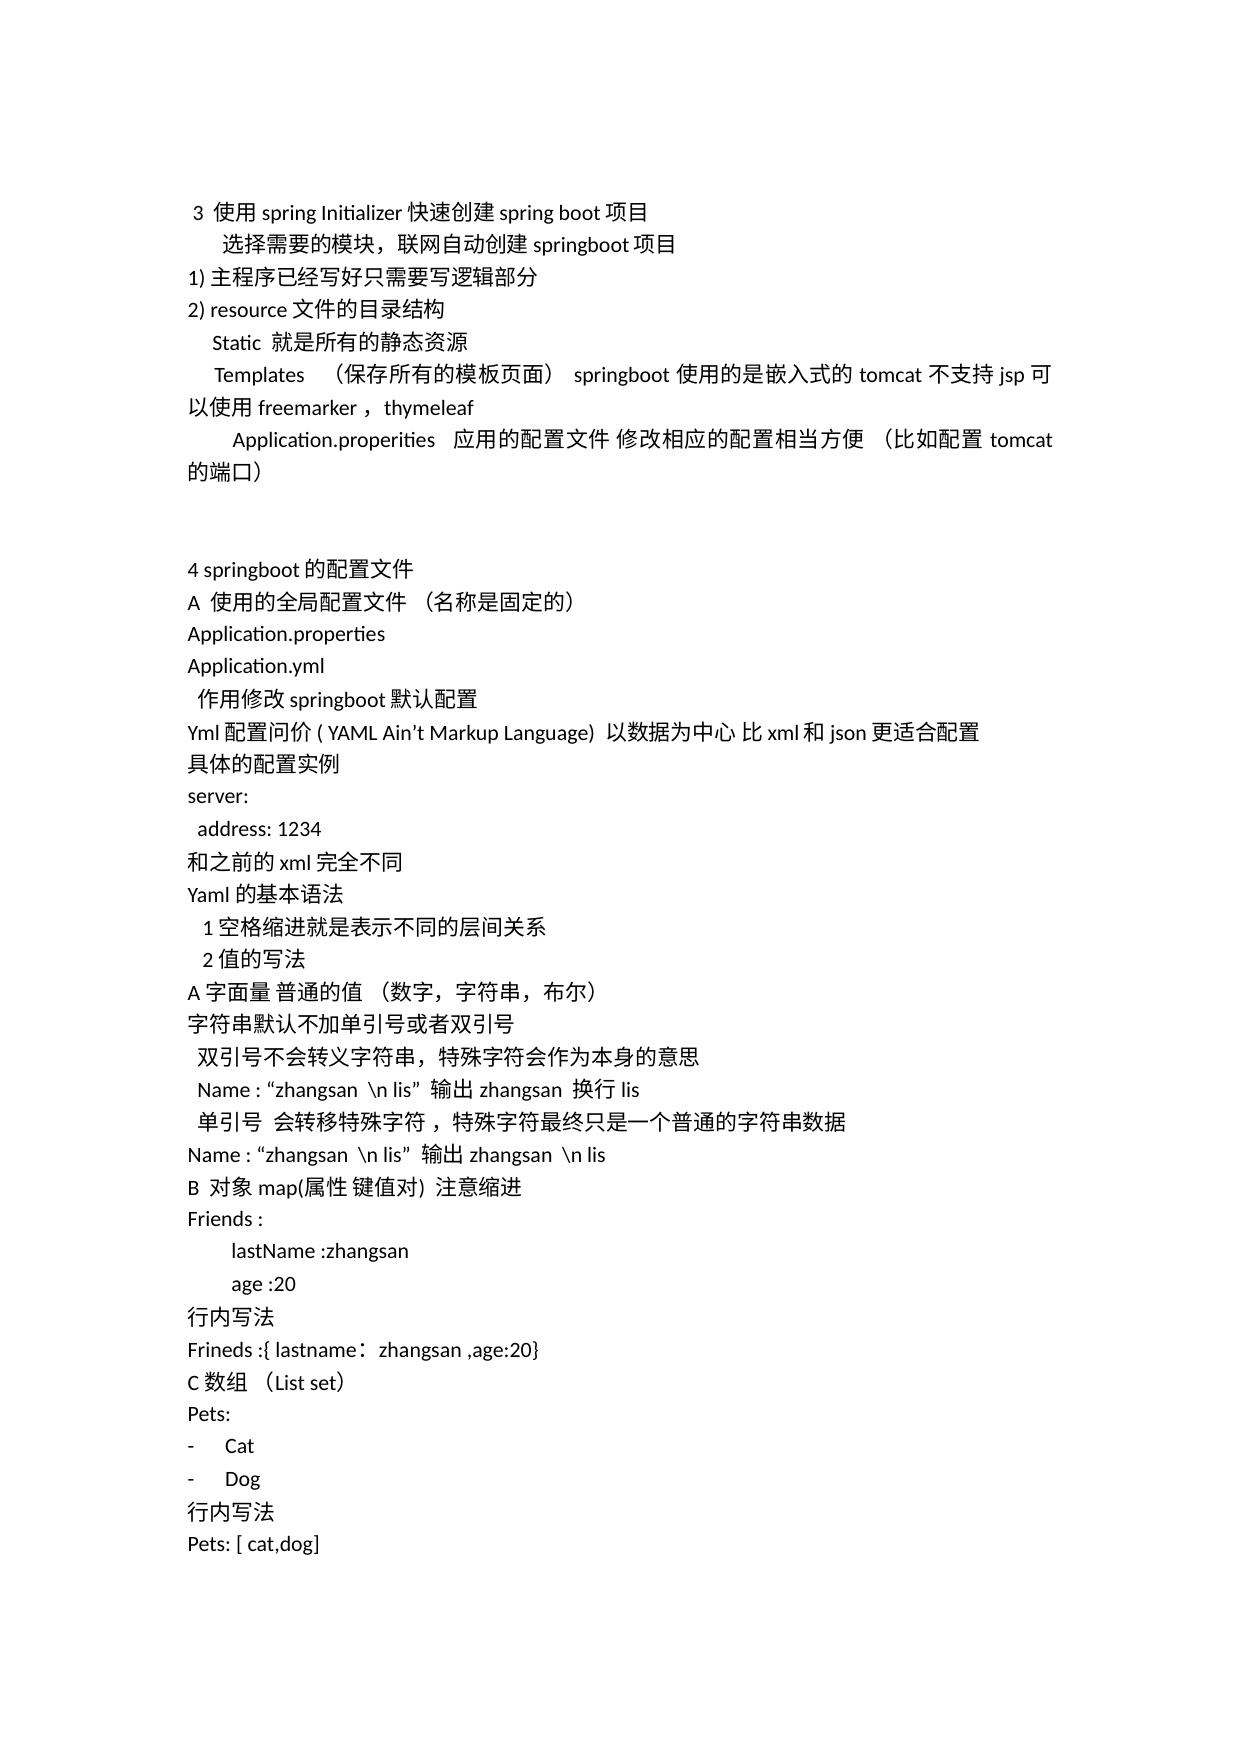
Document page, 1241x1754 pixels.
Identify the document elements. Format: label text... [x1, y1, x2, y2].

text 选择需要的模块，联网自动创建springboot项目 [187, 227, 1053, 259]
text 行内写法 [187, 1299, 1053, 1332]
text 1 空格缩进就是表示不同的层间关系 [187, 909, 1053, 942]
text Yml配置问价 ( YAML Ain’t Markup Language) 以数据为中心 比xml和json更适合配置 [187, 714, 1053, 747]
text Friends : [187, 1202, 1053, 1234]
text age :20 [187, 1267, 1053, 1299]
text lastName :zhangsan [187, 1234, 1053, 1267]
text Pets: [187, 1397, 1053, 1429]
text 4 springboot的配置文件 [187, 552, 1053, 584]
text Pets: [ cat,dog] [187, 1527, 1053, 1559]
text Application.properties [187, 617, 1053, 649]
list Cat [187, 1429, 1053, 1462]
text 字符串默认不加单引号或者双引号 [187, 1007, 1053, 1039]
text 单引号 会转移特殊字符 ，特殊字符最终只是一个普通的字符串数据 [187, 1104, 1053, 1137]
text A 使用的全局配置文件 （名称是固定的） [187, 584, 1053, 617]
text Name : “zhangsan \n lis” 输出 zhangsan \n lis [187, 1137, 1053, 1169]
text Name : “zhangsan \n lis” 输出 zhangsan 换行 lis [187, 1072, 1053, 1104]
text address: 1234 [187, 812, 1053, 844]
text Yaml 的基本语法 [187, 877, 1053, 909]
text 具体的配置实例 [187, 747, 1053, 779]
text B 对象 map(属性 键值对) 注意缩进 [187, 1169, 1053, 1202]
text Frineds :{ lastname：zhangsan ,age:20} [187, 1332, 1053, 1364]
list Dog [187, 1462, 1053, 1494]
text 3 使用spring Initializer 快速创建spring boot 项目 [187, 194, 1053, 227]
text server: [187, 779, 1053, 812]
text 2) resource 文件的目录结构 [187, 292, 1053, 324]
text 行内写法 [187, 1494, 1053, 1527]
text 和之前的xml完全不同 [187, 844, 1053, 877]
text Templates （保存所有的模板页面） springboot 使用的是嵌入式的tomcat 不支持jsp 可以使用 freemarker ，thymeleaf [187, 357, 1053, 422]
text 作用修改springboot 默认配置 [187, 682, 1053, 714]
text Static 就是所有的静态资源 [187, 324, 1053, 357]
text 双引号不会转义字符串，特殊字符会作为本身的意思 [187, 1039, 1053, 1072]
text A 字面量 普通的值 （数字，字符串，布尔） [187, 974, 1053, 1007]
text Application.properities 应用的配置文件 修改相应的配置相当方便 （比如配置tomcat的端口） [187, 422, 1053, 487]
text 2 值的写法 [187, 942, 1053, 974]
text C 数组 （List set） [187, 1364, 1053, 1397]
text Application.yml [187, 649, 1053, 682]
text 1) 主程序已经写好只需要写逻辑部分 [187, 259, 1053, 292]
